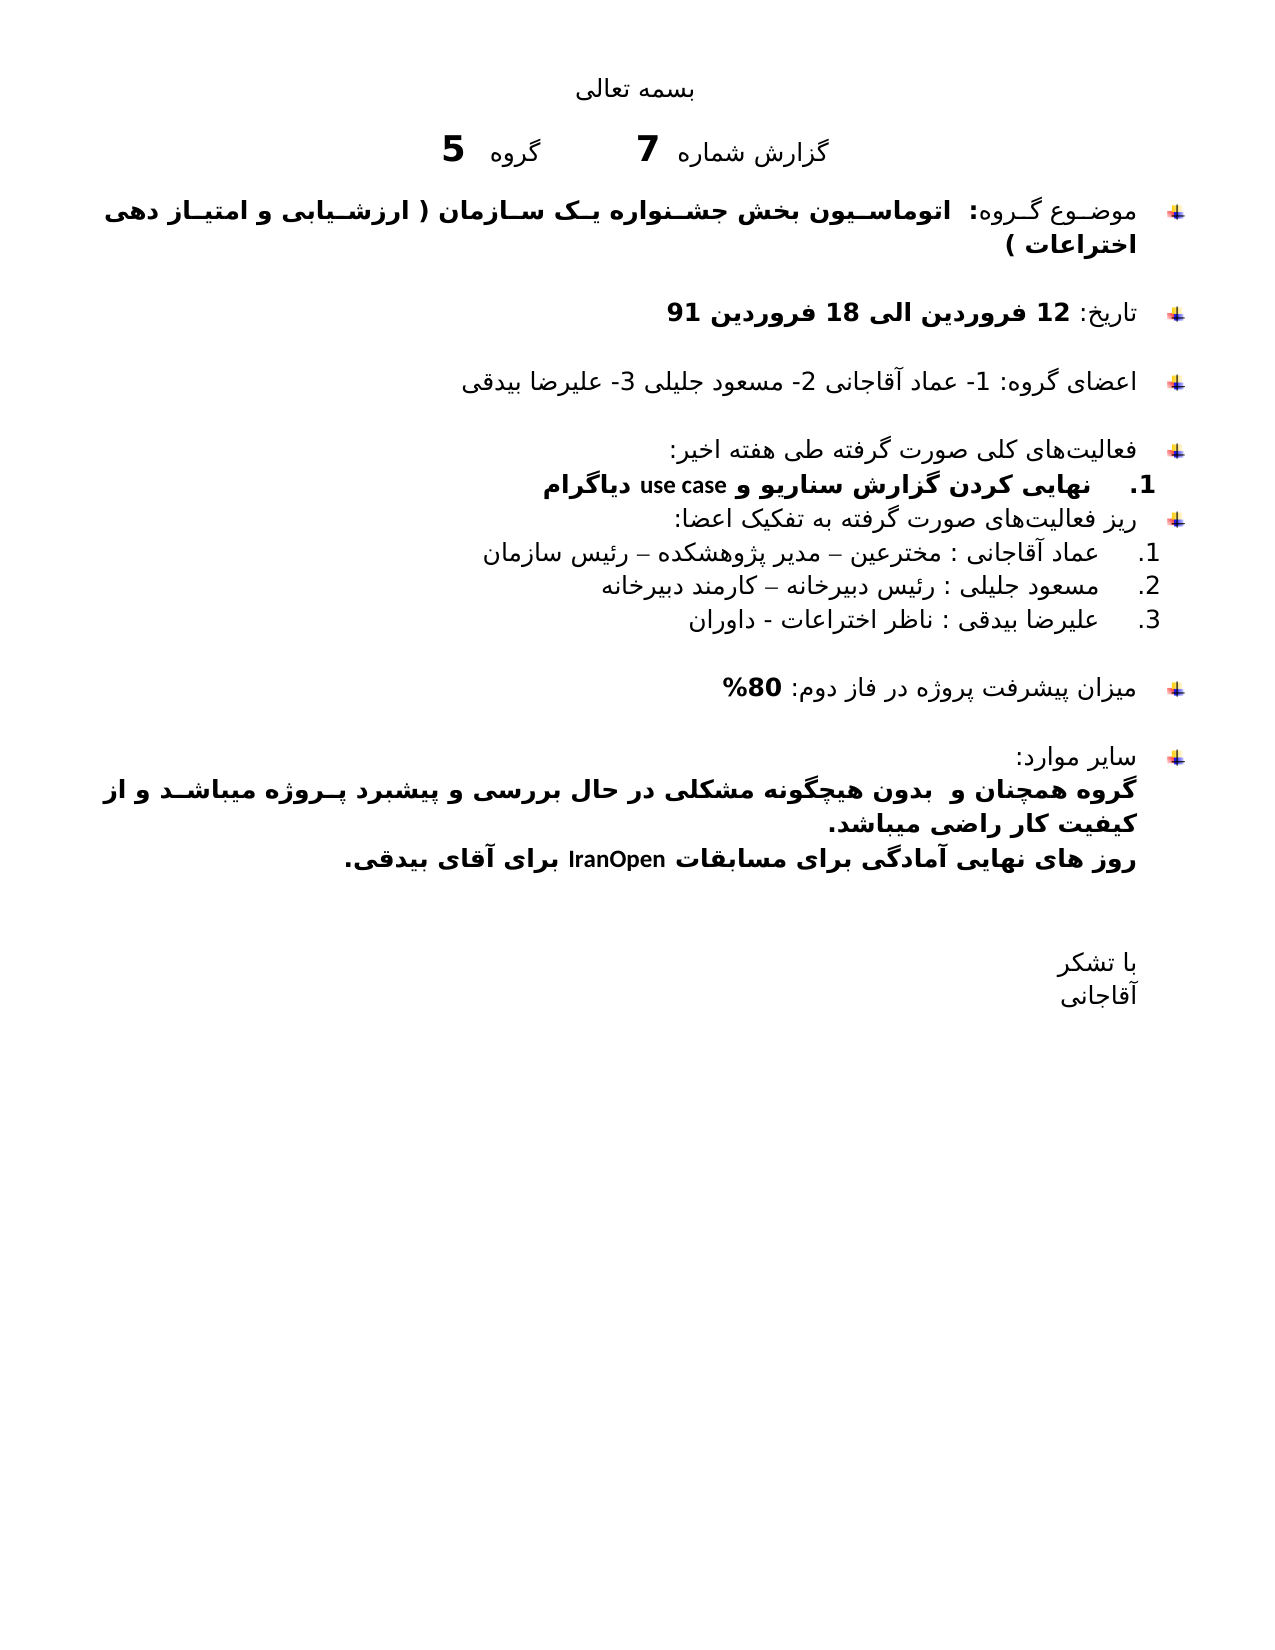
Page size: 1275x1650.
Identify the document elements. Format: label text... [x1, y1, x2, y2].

picture [1167, 203, 1185, 220]
list تاریخ: 12 فروردین الی 18 فروردین 91 [103, 298, 1167, 328]
list سایر موارد: [103, 742, 1167, 771]
list میزان پیشرفت پروژه در فاز دوم: 80% [103, 673, 1167, 703]
list آقاجانی [103, 981, 1137, 1010]
picture [1167, 442, 1185, 459]
list ریز فعالیت‌های صورت گرفته به تفکیک اعضا: [103, 504, 1167, 533]
list گروه همچنان و بدون هیچگونه مشکلی در حال بررسی و پیشبرد پروژه میباشد و از کیفیت کار راضی میباشد. [103, 776, 1137, 838]
list فعالیت‌های کلی صورت گرفته طی هفته اخیر: [103, 436, 1167, 465]
list مسعود جلیلی : رئیس دبیرخانه – کارمند دبیرخانه [103, 571, 1137, 601]
list نهایی کردن گزارش سناریو و use case دیاگرام [103, 469, 1129, 500]
text بسمه تعالی [103, 74, 1167, 103]
list موضوع گروه: اتوماسیون بخش جشنواره یک سازمان ( ارزشیابی و امتیاز دهی اختراعات ) [103, 196, 1167, 259]
picture [1167, 373, 1185, 391]
list روز های نهایی آمادگی برای مسابقات IranOpen برای آقای بیدقی. [103, 843, 1137, 873]
picture [1167, 680, 1185, 697]
picture [1167, 510, 1185, 528]
text گزارش شماره 7 گروه 5 [103, 128, 1167, 169]
list علیرضا بیدقی : ناظر اختراعات - داوران [103, 605, 1137, 634]
list با تشکر [103, 948, 1137, 977]
list عماد آقاجانی : مخترعین – مدیر پژوهشکده – رئیس سازمان [103, 538, 1137, 567]
list اعضای گروه: 1- عماد آقاجانی 2- مسعود جلیلی 3- علیرضا بیدقی [103, 367, 1167, 396]
picture [1167, 305, 1185, 322]
picture [1167, 748, 1185, 766]
